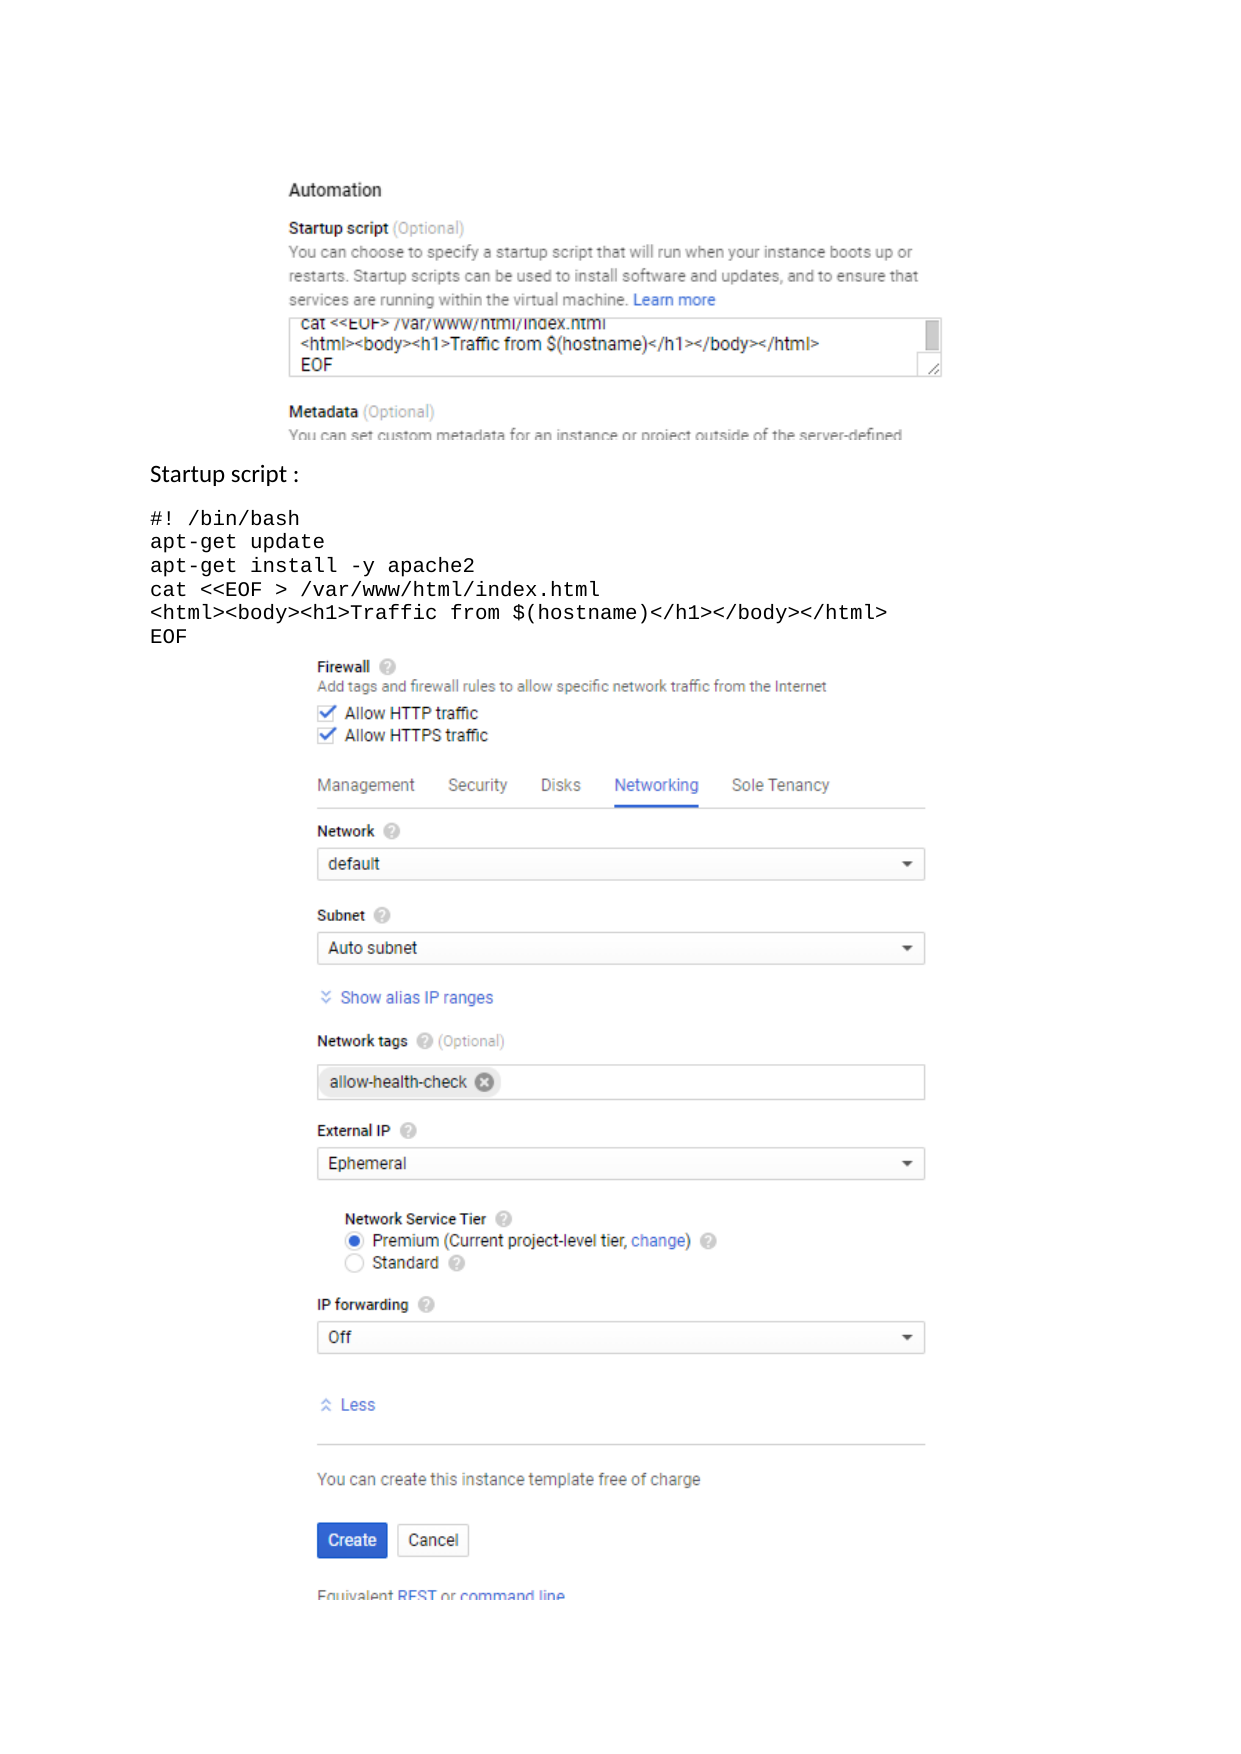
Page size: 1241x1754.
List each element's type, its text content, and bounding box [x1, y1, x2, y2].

text #! /bin/bash [150, 508, 1090, 531]
picture [292, 649, 949, 1600]
text apt-get install -y apache2 [150, 555, 1090, 579]
text cat <<EOF > /var/www/html/index.html [150, 579, 1090, 602]
text <html><body><h1>Traffic from $(hostname)</h1></body></html> [150, 602, 1090, 626]
text EOF [150, 626, 1090, 649]
text Startup script : [150, 458, 1090, 489]
picture [237, 150, 1003, 440]
text apt-get update [150, 531, 1090, 555]
